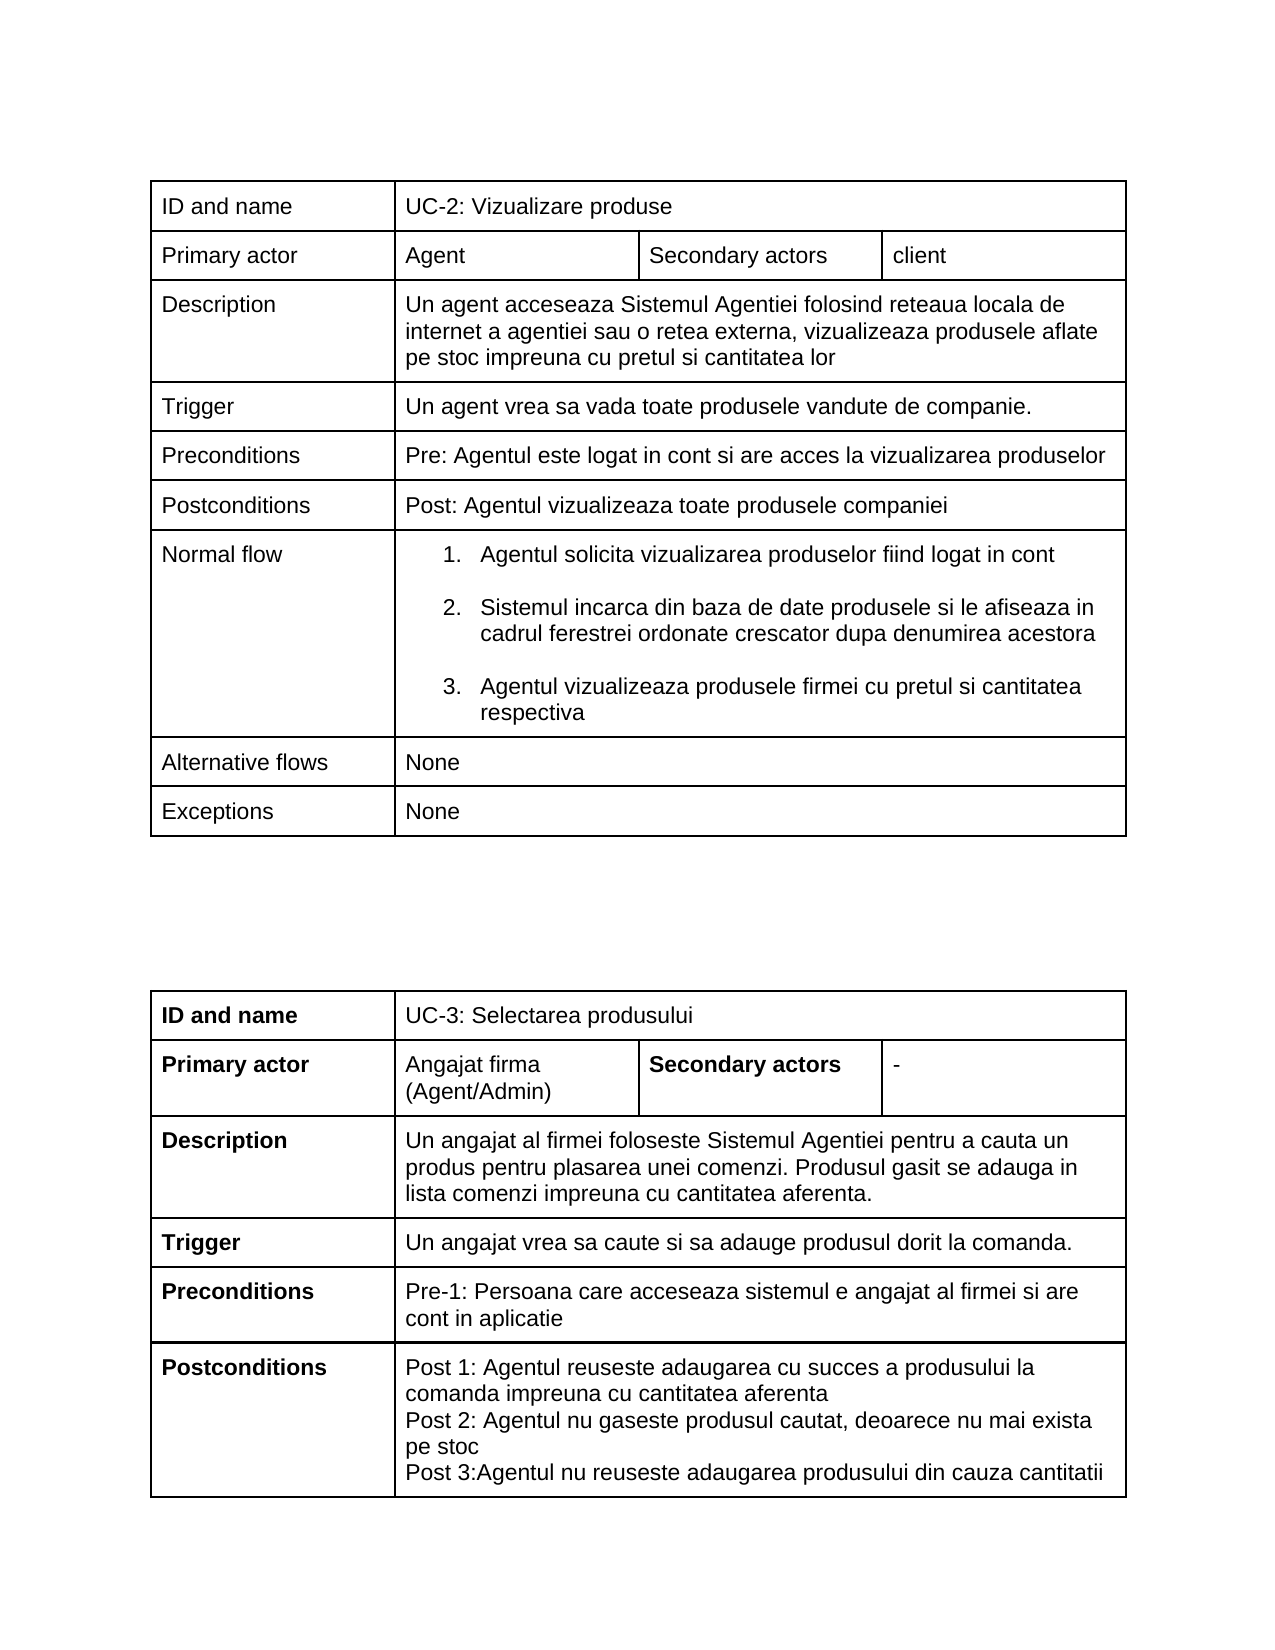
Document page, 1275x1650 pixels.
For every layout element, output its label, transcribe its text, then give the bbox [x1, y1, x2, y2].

table_cell Exceptions [152, 787, 394, 834]
table_cell Agent [396, 232, 638, 279]
table_cell Angajat firma (Agent/Admin) [396, 1041, 638, 1114]
table_cell Pre: Agentul este logat in cont si are acces la vizualizarea produselor [396, 432, 1125, 479]
table_cell Preconditions [152, 432, 394, 479]
table_cell Un angajat vrea sa caute si sa adauge produsul dorit la comanda. [396, 1219, 1125, 1266]
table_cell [396, 1344, 1125, 1496]
table_header ID and name [152, 182, 394, 229]
table_cell None [396, 738, 1125, 785]
table_cell Secondary actors [640, 232, 881, 279]
table_cell Trigger [152, 383, 394, 430]
table_cell Un agent acceseaza Sistemul Agentiei folosind reteaua locala de internet a agentiei sau o retea externa, vizualizeaza produsele aflate pe stoc impreuna cu pretul si cantitatea lor [396, 281, 1125, 381]
table_header UC-3: Selectarea produsului [396, 992, 1125, 1039]
table_cell Agentul solicita vizualizarea produselor fiind logat in cont Sistemul incarca din baza de date produsele si le afiseaza in cadrul ferestrei ordonate crescator dupa denumirea acestora Agentul vizualizeaza produsele firmei cu pretul si cantitatea respectiva [396, 531, 1125, 736]
table_cell Un angajat al firmei foloseste Sistemul Agentiei pentru a cauta un produs pentru plasarea unei comenzi. Produsul gasit se adauga in lista comenzi impreuna cu cantitatea aferenta. [396, 1117, 1125, 1217]
table_cell Pre-1: Persoana care acceseaza sistemul e angajat al firmei si are cont in aplicatie [396, 1268, 1125, 1341]
table_cell Un agent vrea sa vada toate produsele vandute de companie. [396, 383, 1125, 430]
table_cell client [883, 232, 1125, 279]
table_cell Normal flow [152, 531, 394, 736]
table_cell Trigger [152, 1219, 394, 1266]
table_header ID and name [152, 992, 394, 1039]
table_cell Secondary actors [640, 1041, 881, 1114]
table_header UC-2: Vizualizare produse [396, 182, 1125, 229]
table_cell Post: Agentul vizualizeaza toate produsele companiei [396, 481, 1125, 528]
table_cell - [883, 1041, 1125, 1114]
table_cell Postconditions [152, 1344, 394, 1496]
table_cell Primary actor [152, 232, 394, 279]
table_cell Postconditions [152, 481, 394, 528]
table_cell Primary actor [152, 1041, 394, 1114]
table_cell Alternative flows [152, 738, 394, 785]
table_cell None [396, 787, 1125, 834]
table_cell Description [152, 281, 394, 381]
table_cell Description [152, 1117, 394, 1217]
table_cell Preconditions [152, 1268, 394, 1341]
